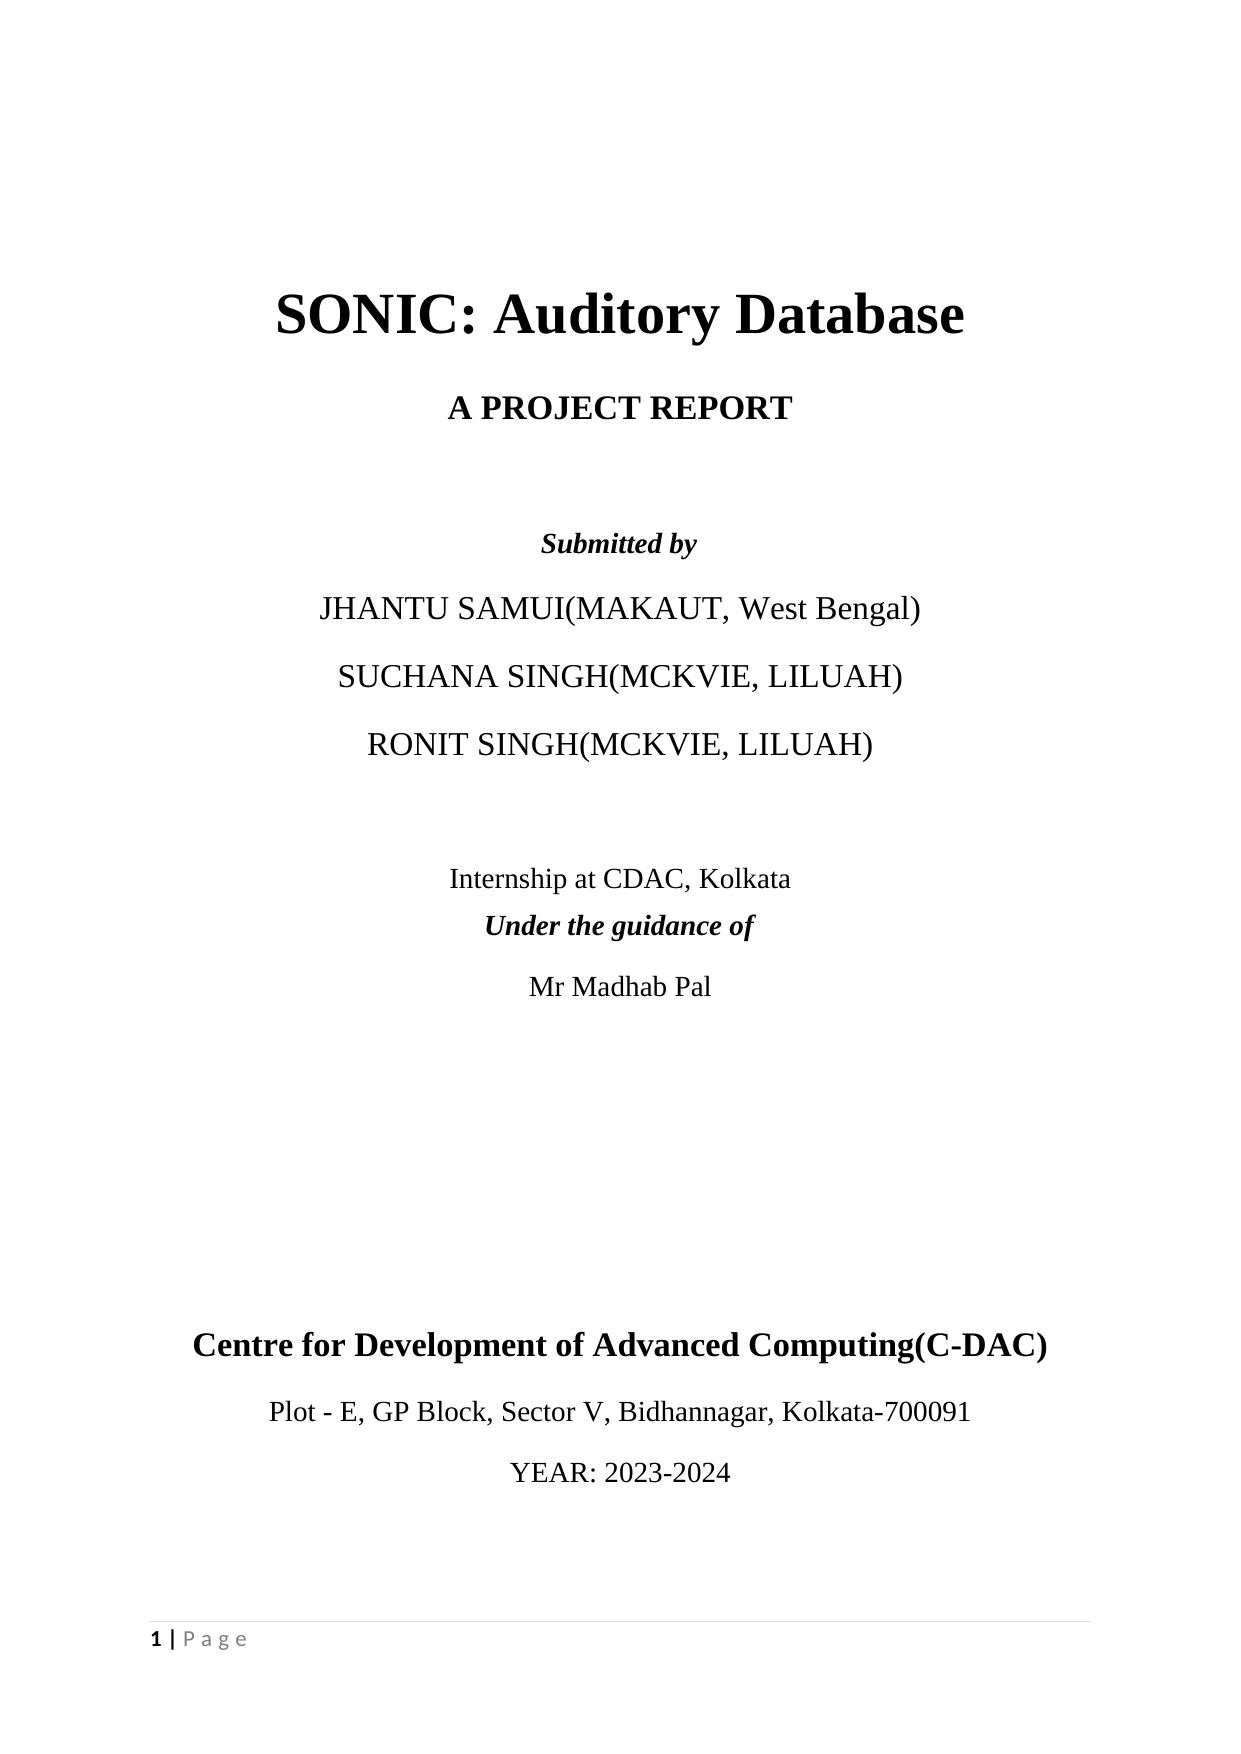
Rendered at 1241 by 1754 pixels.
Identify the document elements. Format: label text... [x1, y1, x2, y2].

text SUCHANA SINGH(MCKVIE, LILUAH) [150, 656, 1090, 694]
text A PROJECT REPORT [150, 387, 1090, 426]
text YEAR: 2023-2024 [150, 1455, 1090, 1489]
text Centre for Development of Advanced Computing(C-DAC) [150, 1324, 1090, 1363]
text RONIT SINGH(MCKVIE, LILUAH) [150, 724, 1090, 763]
text SONIC: Auditory Database [150, 278, 1090, 346]
text JHANTU SAMUI(MAKAUT, West Bengal) [150, 588, 1090, 626]
text Mr Madhab Pal [150, 969, 1090, 1003]
text Under the guidance of [150, 908, 1090, 941]
text Plot - E, GP Block, Sector V, Bidhannagar, Kolkata-700091 [150, 1394, 1090, 1427]
text Submitted by [150, 527, 1090, 560]
text Internship at CDAC, Kolkata [150, 861, 1090, 894]
